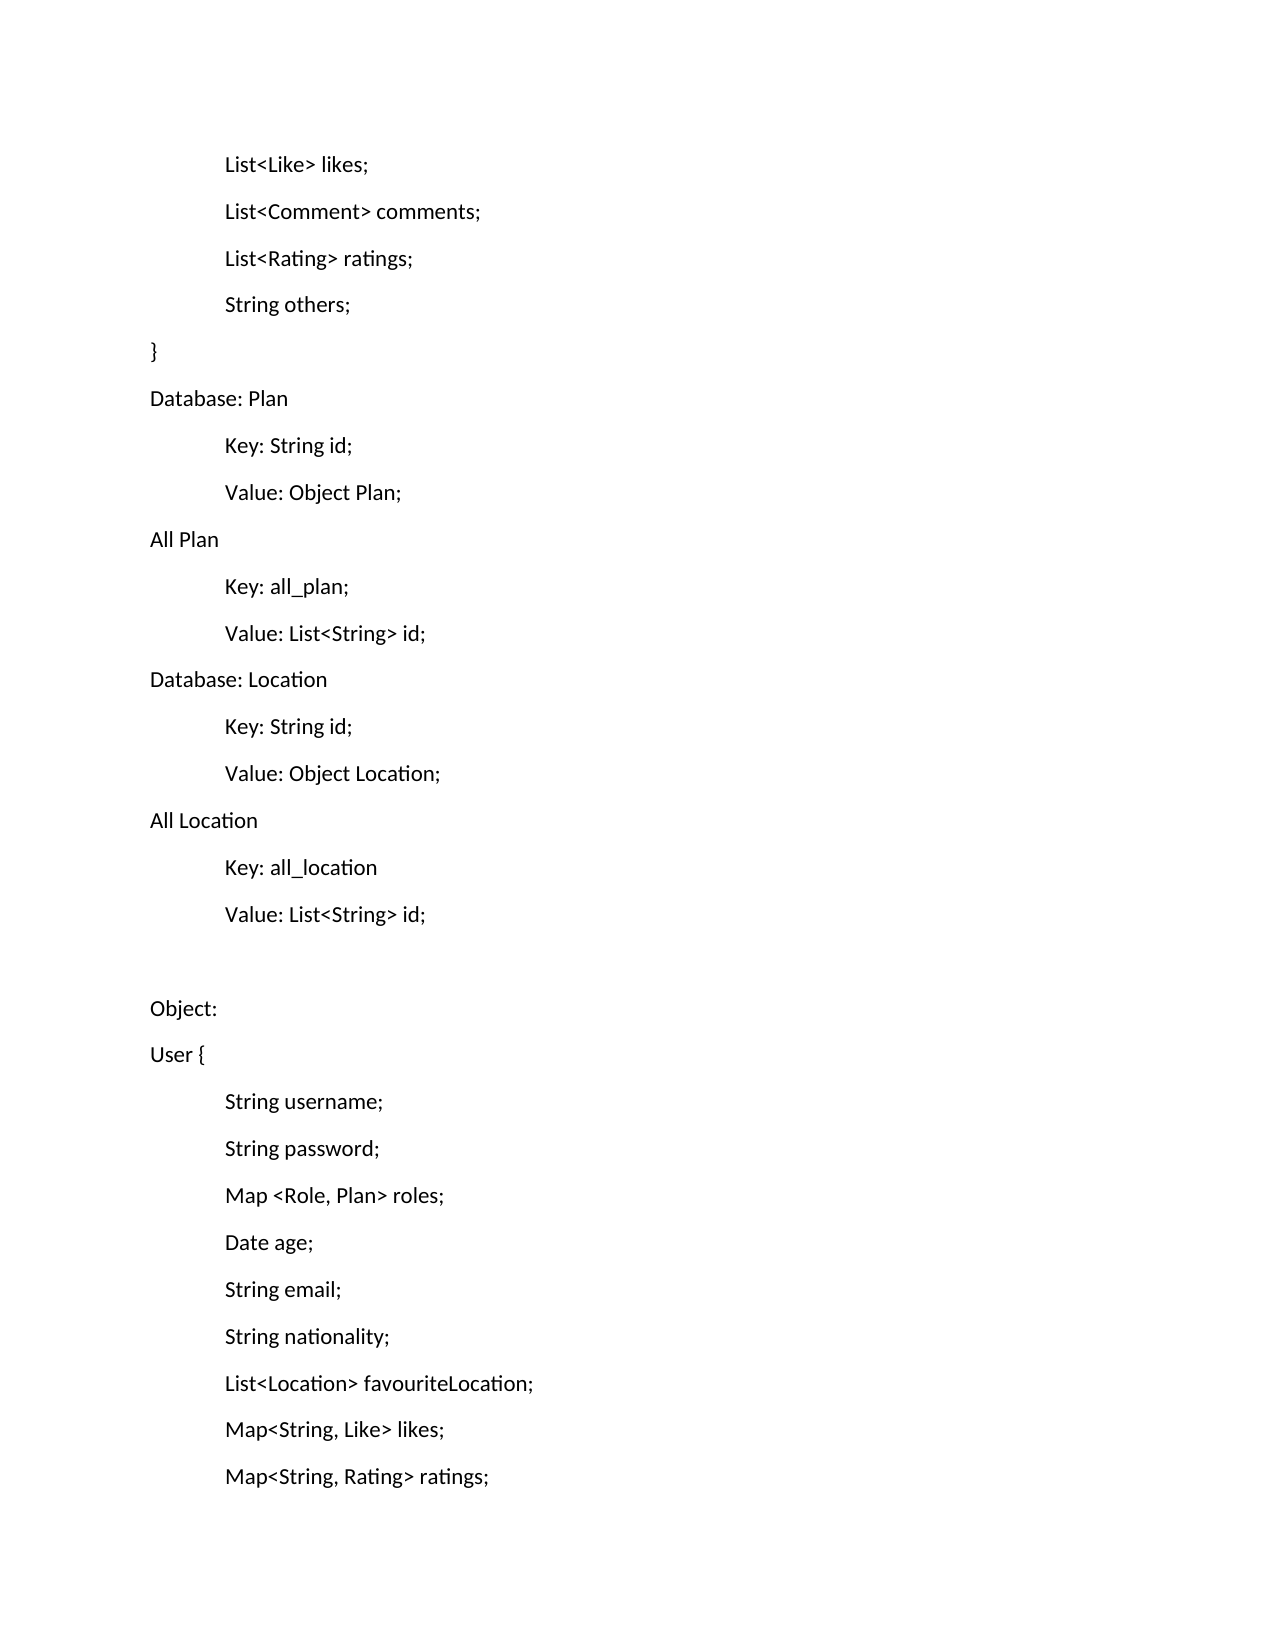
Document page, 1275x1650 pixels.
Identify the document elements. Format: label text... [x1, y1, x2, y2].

text } [150, 337, 1125, 366]
text Value: Object Location; [150, 759, 1125, 787]
text Map <Role, Plan> roles; [150, 1181, 1125, 1209]
text List<Like> likes; [150, 150, 1125, 178]
text Map<String, Like> likes; [150, 1416, 1125, 1444]
text Value: Object Plan; [150, 478, 1125, 506]
text List<Location> favouriteLocation; [150, 1369, 1125, 1397]
text String email; [150, 1275, 1125, 1303]
text Date age; [150, 1228, 1125, 1256]
text String username; [150, 1087, 1125, 1116]
text Value: List<String> id; [150, 900, 1125, 928]
text List<Comment> comments; [150, 197, 1125, 225]
text User { [150, 1041, 1125, 1069]
text Database: Plan [150, 384, 1125, 412]
text Key: all_plan; [150, 572, 1125, 600]
text List<Rating> ratings; [150, 244, 1125, 272]
text Value: List<String> id; [150, 619, 1125, 647]
text All Plan [150, 525, 1125, 553]
text Object: [150, 994, 1125, 1022]
text Key: String id; [150, 712, 1125, 741]
text Map<String, Rating> ratings; [150, 1462, 1125, 1491]
text Key: all_location [150, 853, 1125, 881]
text String nationality; [150, 1322, 1125, 1350]
text Database: Location [150, 666, 1125, 694]
text All Location [150, 806, 1125, 834]
text Key: String id; [150, 431, 1125, 459]
text String others; [150, 291, 1125, 319]
text String password; [150, 1134, 1125, 1162]
